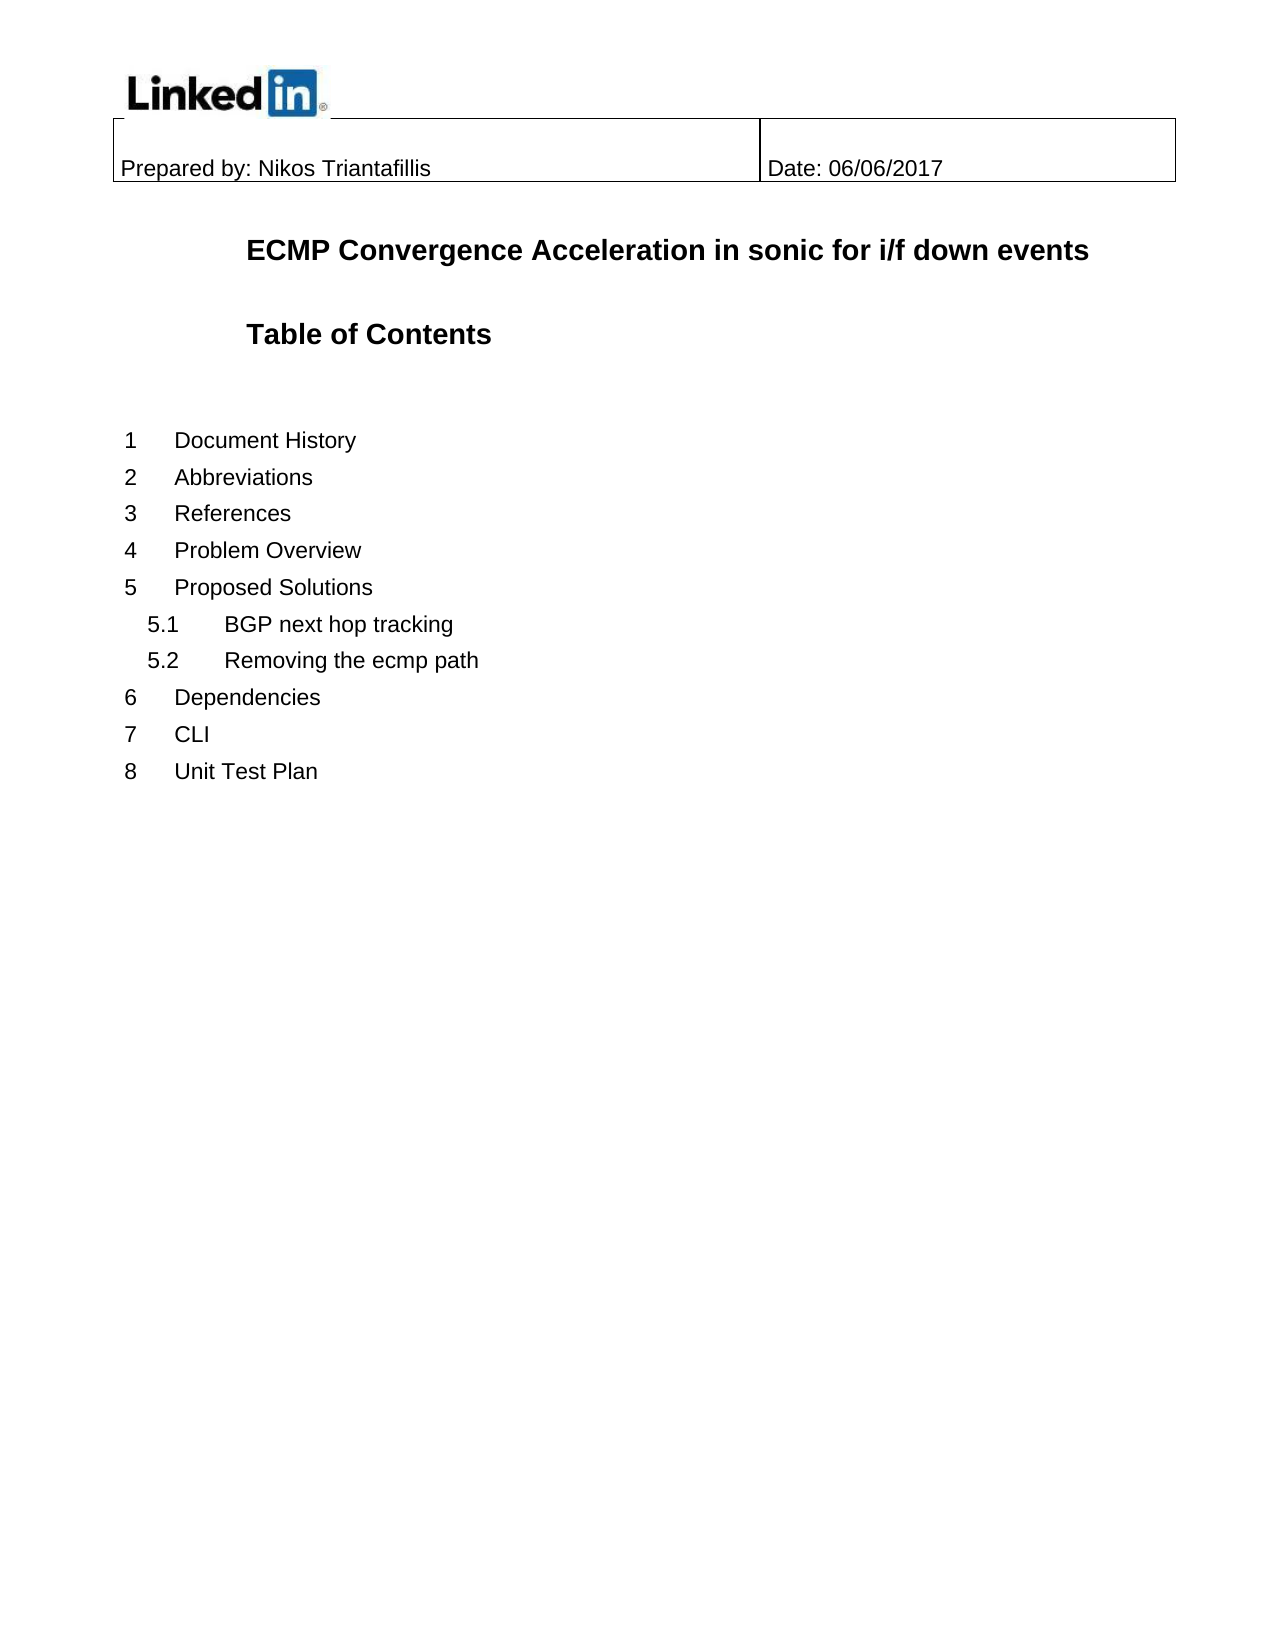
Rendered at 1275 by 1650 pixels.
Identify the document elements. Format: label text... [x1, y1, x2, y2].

title Table of Contents [246, 317, 1183, 350]
picture [124, 65, 331, 119]
title ECMP Convergence Acceleration in sonic for i/f down events [246, 233, 1183, 267]
